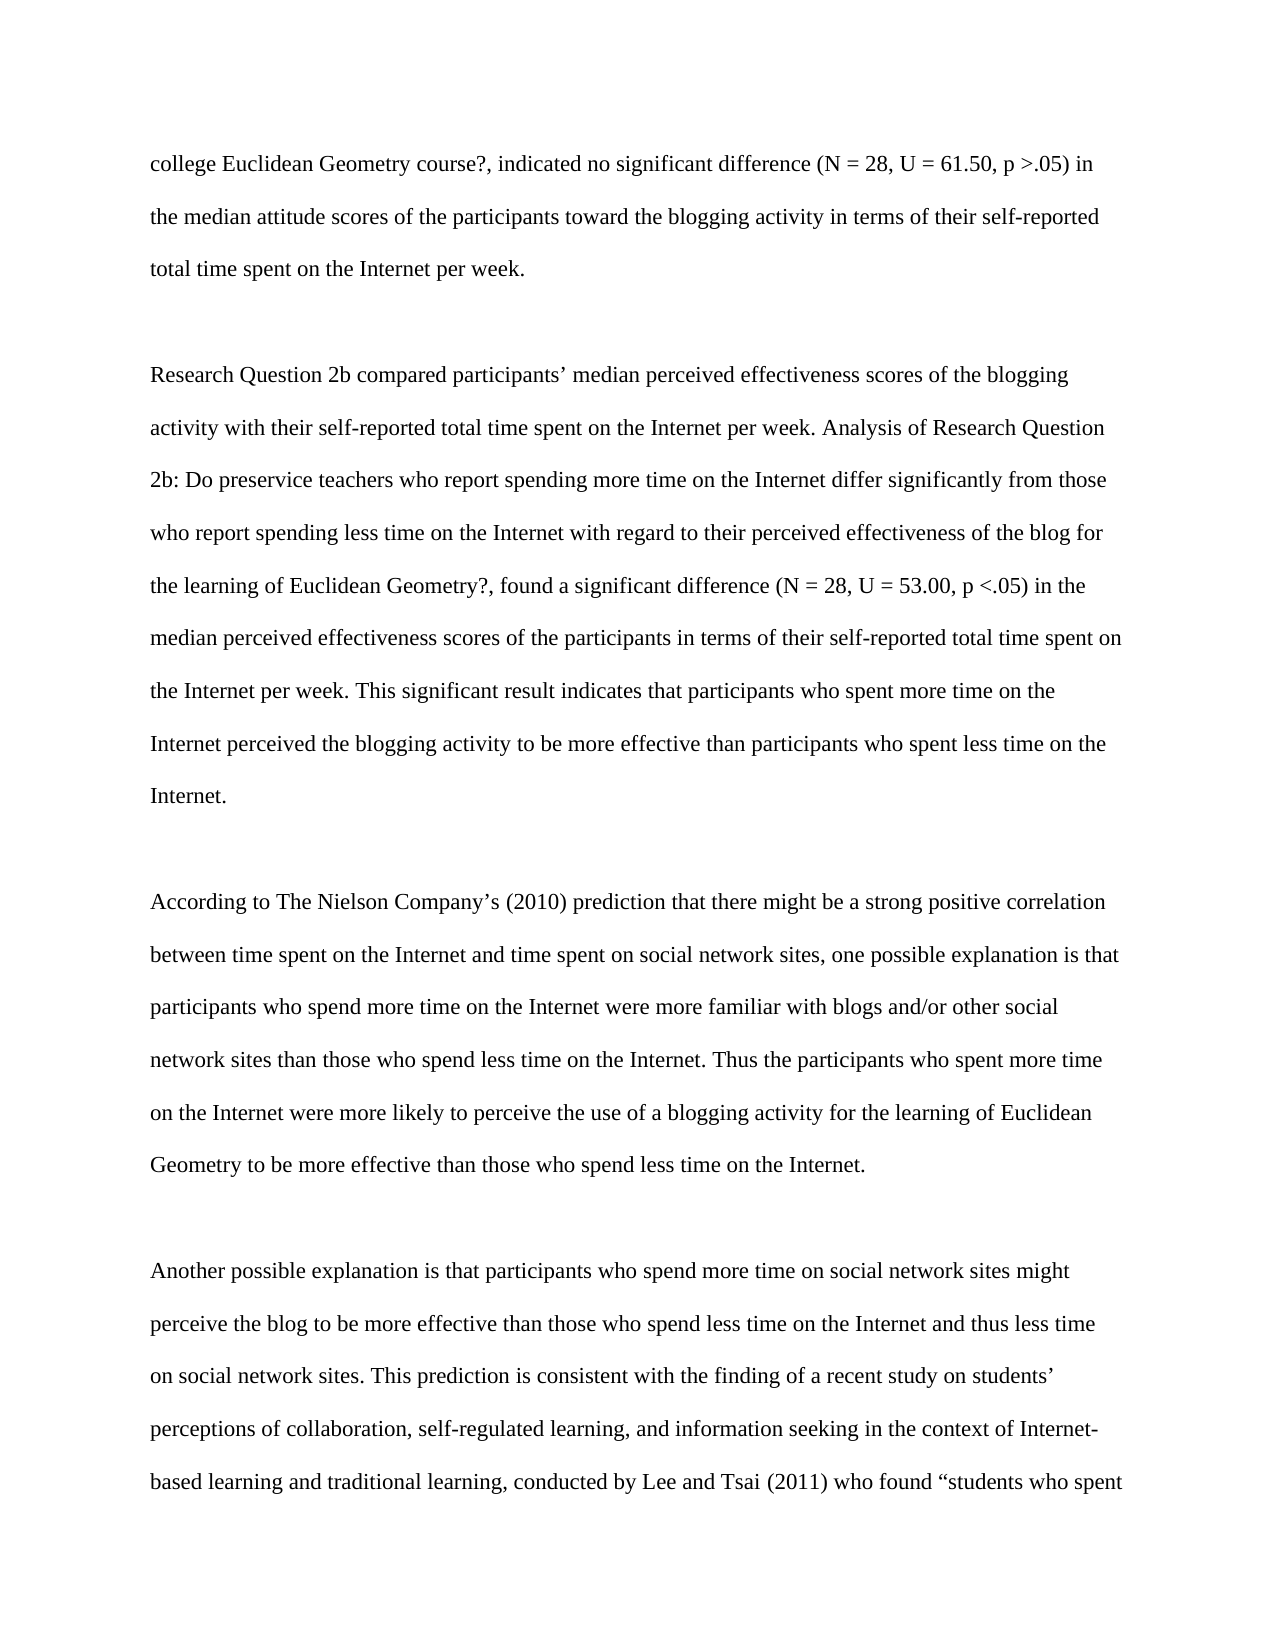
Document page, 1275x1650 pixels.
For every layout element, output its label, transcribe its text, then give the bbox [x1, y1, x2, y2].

text According to The Nielson Company’s (2010) prediction that there might be a strong positive correlation between time spent on the Internet and time spent on social network sites, one possible explanation is that participants who spend more time on the Internet were more familiar with blogs and/or other social network sites than those who spend less time on the Internet. Thus the participants who spent more time on the Internet were more likely to perceive the use of a blogging activity for the learning of Euclidean Geometry to be more effective than those who spend less time on the Internet. [150, 888, 1125, 1178]
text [150, 150, 1125, 282]
text Research Question 2b compared participants’ median perceived effectiveness scores of the blogging activity with their self-reported total time spent on the Internet per week. Analysis of Research Question 2b: Do preservice teachers who report spending more time on the Internet differ significantly from those who report spending less time on the Internet with regard to their perceived effectiveness of the blog for the learning of Euclidean Geometry?, found a significant difference (N = 28, U = 53.00, p <.05) in the median perceived effectiveness scores of the participants in terms of their self-reported total time spent on the Internet per week. This significant result indicates that participants who spent more time on the Internet perceived the blogging activity to be more effective than participants who spent less time on the Internet. [150, 361, 1125, 809]
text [150, 1257, 1125, 1494]
